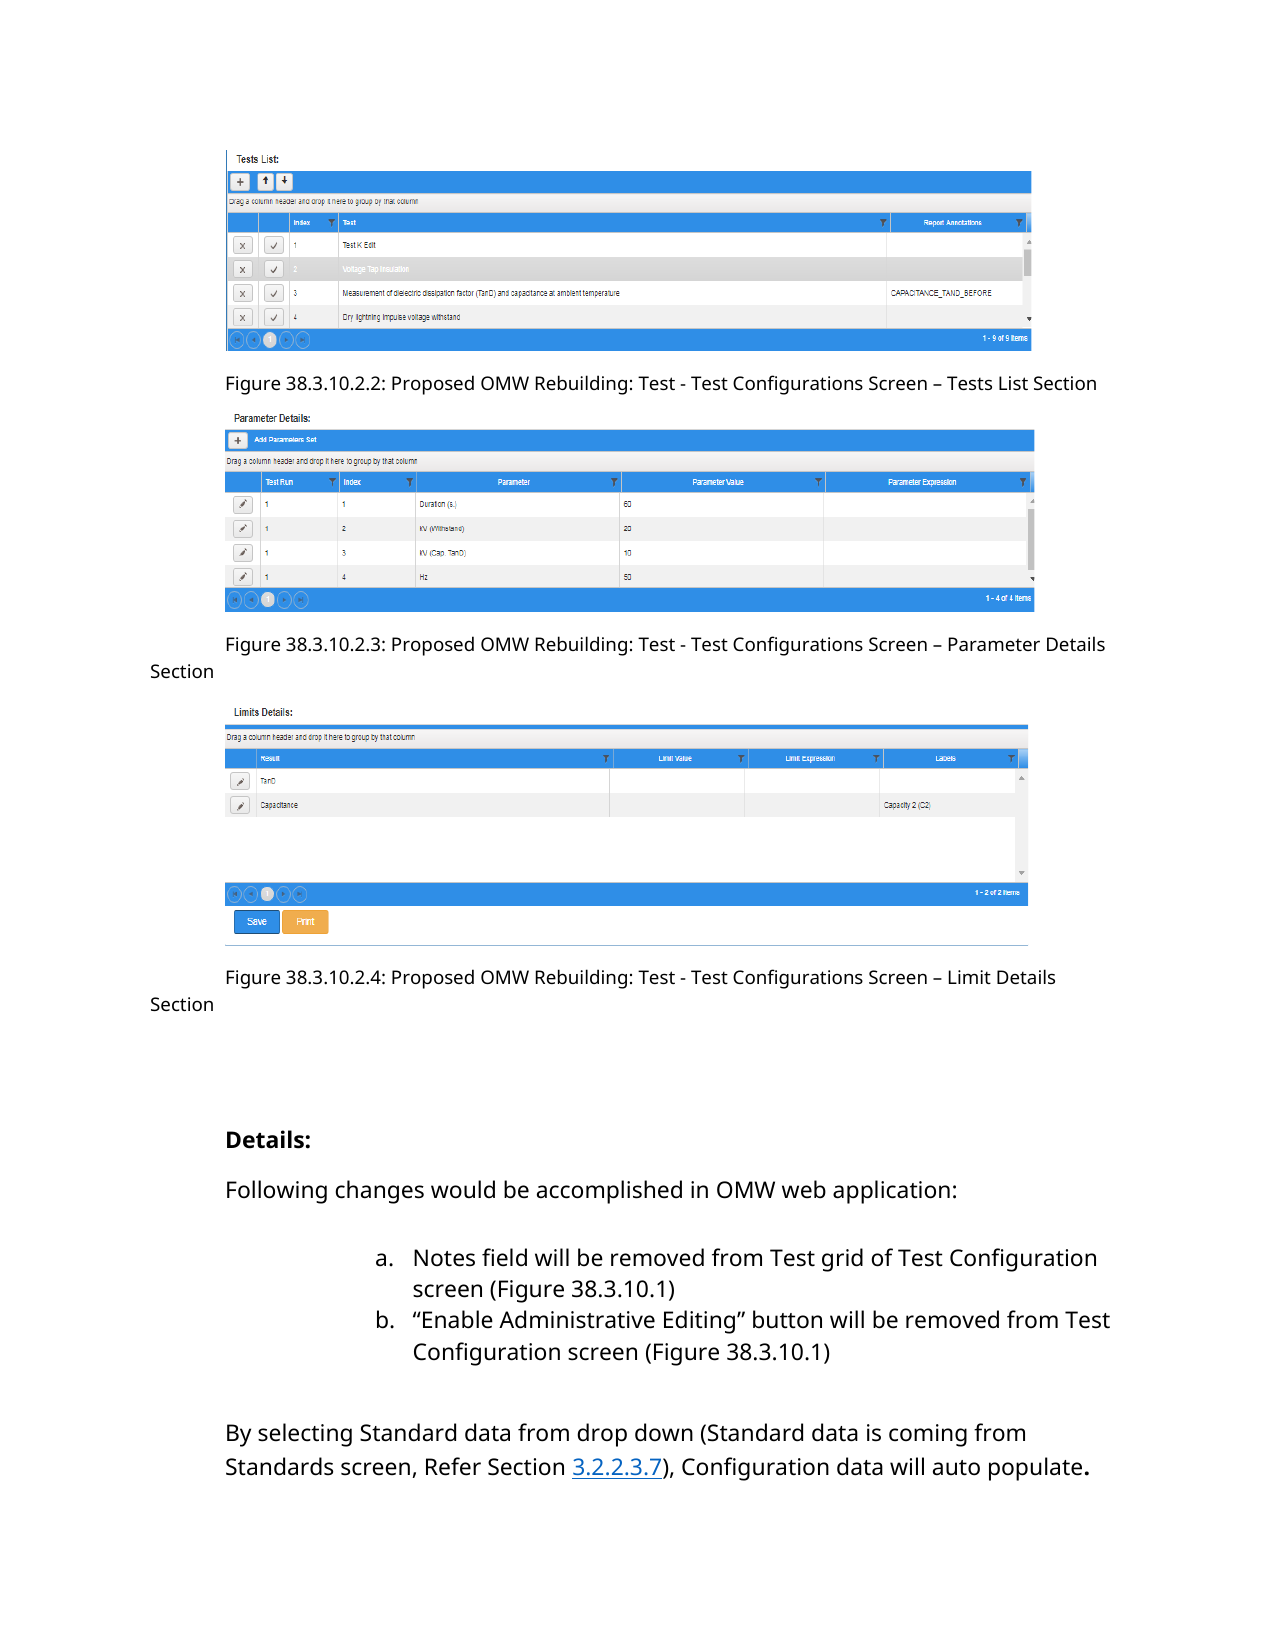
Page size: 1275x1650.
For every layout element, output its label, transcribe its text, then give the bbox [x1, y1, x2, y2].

text Figure 38.3.10.2.4: Proposed OMW Rebuilding: Test - Test Configurations Screen – Limit Details Section [150, 964, 1125, 1017]
list “Enable Administrative Editing” button will be removed from Test Configuration screen (Figure 38.3.10.1) [375, 1304, 1125, 1367]
picture [225, 150, 1032, 351]
text Figure 38.3.10.2.3: Proposed OMW Rebuilding: Test - Test Configurations Screen – Parameter Details Section [150, 631, 1125, 684]
list Notes field will be removed from Test grid of Test Configuration screen (Figure 38.3.10.1) [375, 1242, 1125, 1304]
picture [225, 702, 1029, 946]
text Following changes would be accomplished in OMW web application: [150, 1174, 1125, 1206]
picture [225, 413, 1035, 613]
text Details: [225, 1124, 1125, 1155]
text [225, 1417, 1125, 1482]
text Figure 38.3.10.2.2: Proposed OMW Rebuilding: Test - Test Configurations Screen – Tests List Section [150, 370, 1125, 395]
